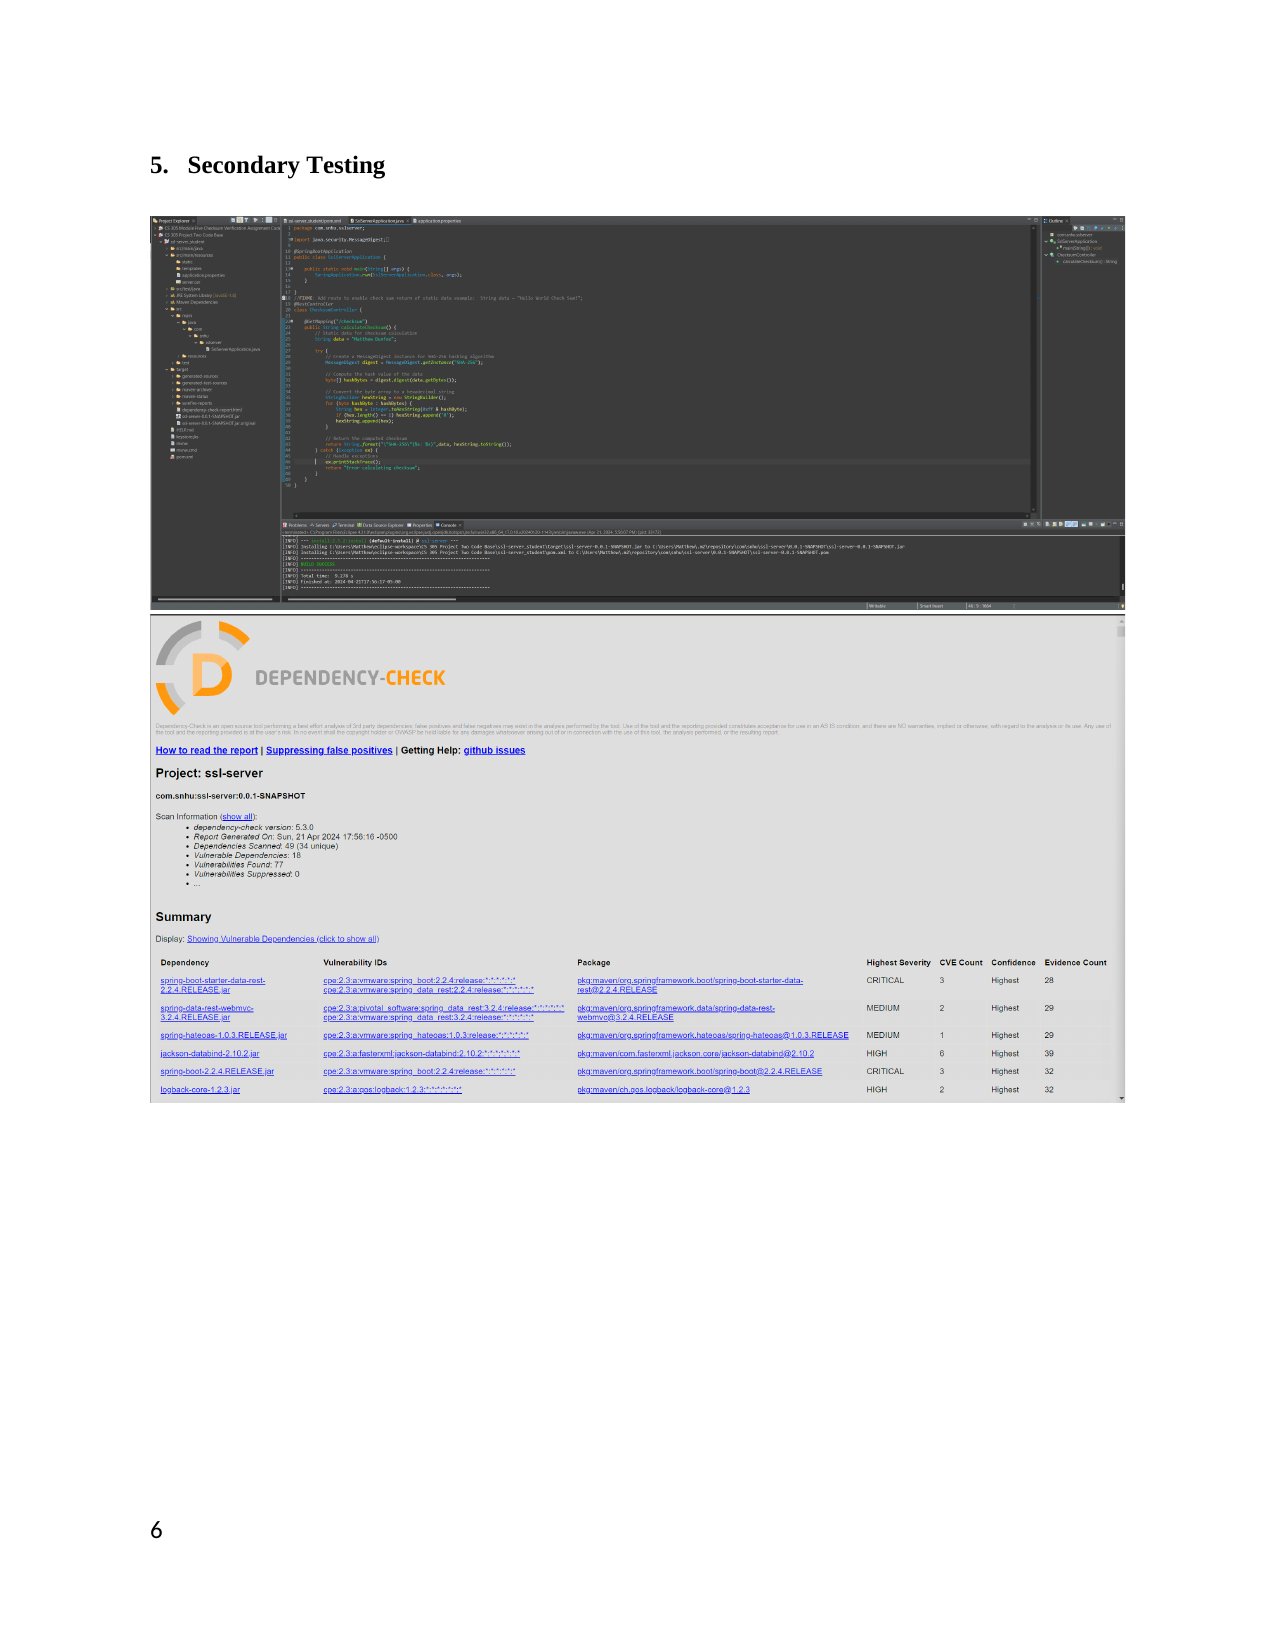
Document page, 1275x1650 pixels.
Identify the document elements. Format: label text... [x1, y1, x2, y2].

subtitle Secondary Testing [150, 150, 1125, 179]
picture [150, 614, 1125, 1103]
picture [150, 216, 1125, 610]
